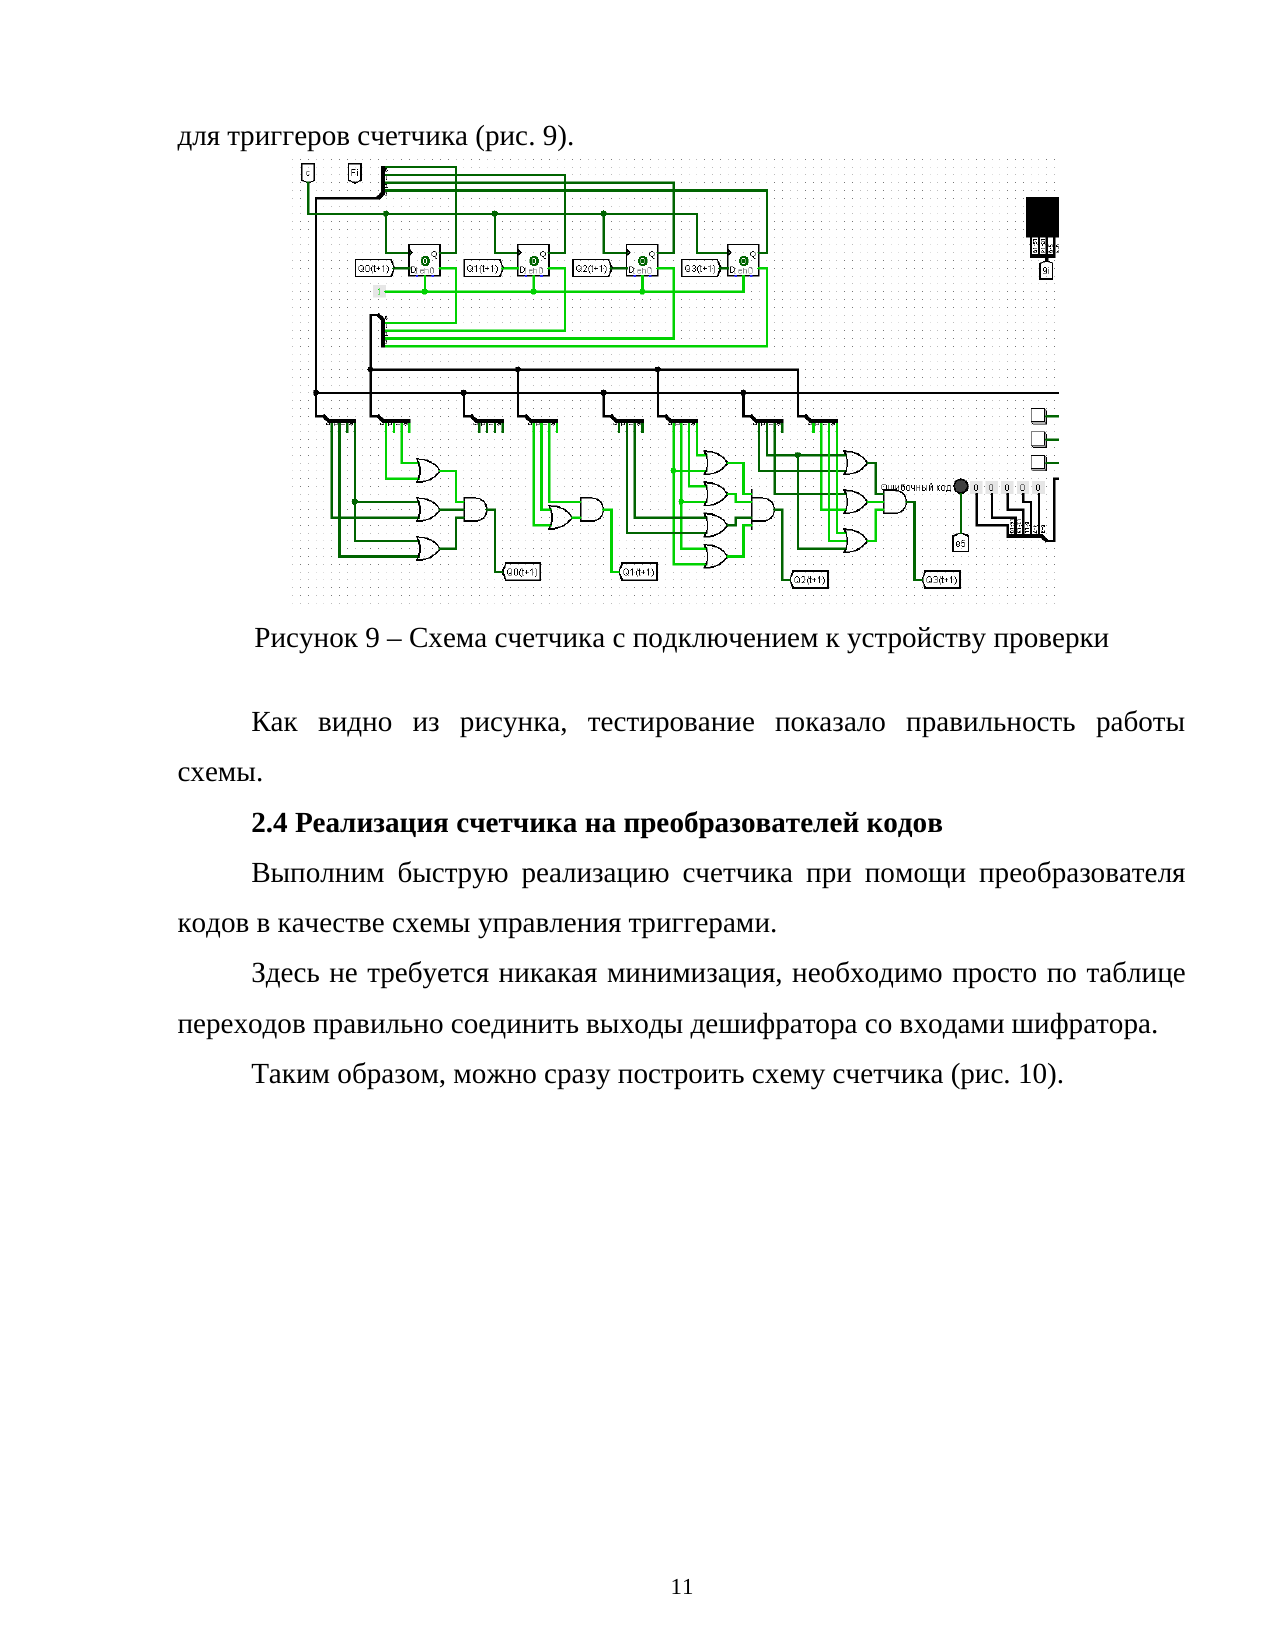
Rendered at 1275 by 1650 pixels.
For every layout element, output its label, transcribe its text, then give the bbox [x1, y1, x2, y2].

text Здесь не требуется никакая минимизация, необходимо просто по таблице переходов правильно соединить выходы дешифратора со входами шифратора. [177, 956, 1186, 1039]
text Таким образом, можно сразу построить схему счетчика (рис. 10). [177, 1056, 1186, 1090]
picture [289, 157, 1059, 604]
text Как видно из рисунка, тестирование показало правильность работы схемы. [177, 704, 1186, 788]
text Выполним быструю реализацию счетчика при помощи преобразователя кодов в качестве схемы управления триггерами. [177, 855, 1186, 939]
text 2.4 Реализация счетчика на преобразователей кодов [177, 805, 1186, 838]
text для триггеров счетчика (рис. 9). [177, 118, 1186, 152]
